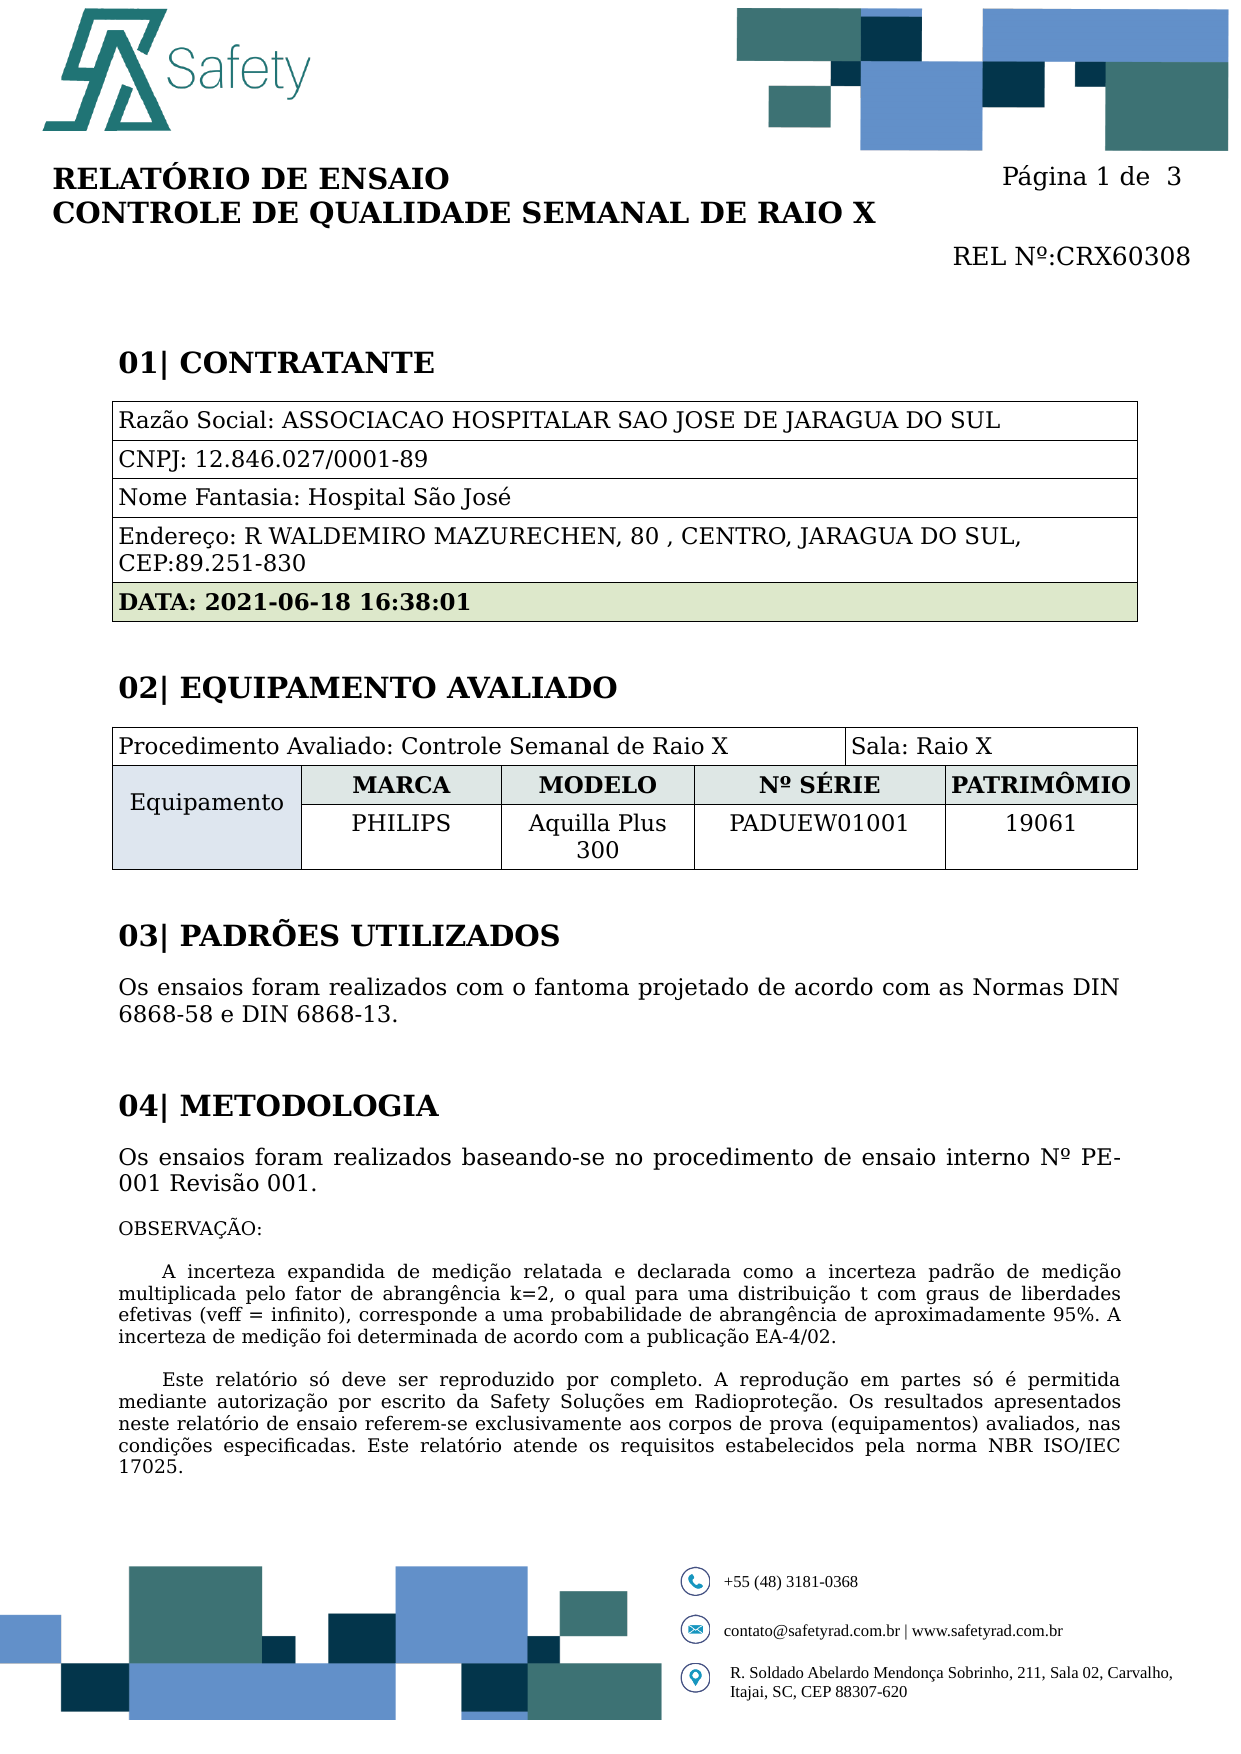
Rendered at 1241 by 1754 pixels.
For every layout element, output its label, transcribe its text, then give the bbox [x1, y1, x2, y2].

text A incerteza expandida de medição relatada e declarada como a incerteza padrão de medição multiplicada pelo fator de abrangência k=2, o qual para uma distribuição t com graus de liberdades efetivas (veff = infinito), corresponde a uma probabilidade de abrangência de aproximadamente 95%. A incerteza de medição foi determinada de acordo com a publicação EA-4/02. [118, 1261, 1122, 1348]
picture [680, 1663, 710, 1693]
text Este relatório só deve ser reproduzido por completo. A reprodução em partes só é permitida mediante autorização por escrito da Safety Soluções em Radioproteção. Os resultados apresentados neste relatório de ensaio referem-se exclusivamente aos corpos de prova (equipamentos) avaliados, nas condições especificadas. Este relatório atende os requisitos estabelecidos pela norma NBR ISO/IEC 17025. [118, 1369, 1122, 1478]
picture [680, 1614, 710, 1644]
table_header Razão Social: ASSOCIACAO HOSPITALAR SAO JOSE DE JARAGUA DO SUL [113, 402, 1137, 439]
table_cell Endereço: R WALDEMIRO MAZURECHEN, 80 , CENTRO, JARAGUA DO SUL, CEP:89.251-830 [113, 518, 1137, 582]
picture [736, 8, 1229, 151]
picture [680, 1566, 710, 1596]
picture [0, 1566, 662, 1720]
table_header Procedimento Avaliado: Controle Semanal de Raio X [113, 728, 845, 765]
text 04| METODOLOGIA [118, 1089, 1122, 1123]
text Os ensaios foram realizados baseando-se no procedimento de ensaio interno Nº PE-001 Revisão 001. [118, 1144, 1122, 1197]
table_cell MARCA [302, 766, 501, 804]
text 01| CONTRATANTE [118, 346, 1122, 380]
table_cell Aquilla Plus 300 [502, 805, 694, 869]
picture [42, 8, 311, 131]
table_header Sala: Raio X [846, 728, 1137, 765]
table_cell CNPJ: 12.846.027/0001-89 [113, 441, 1137, 478]
table_cell MODELO [502, 766, 694, 804]
text Os ensaios foram realizados com o fantoma projetado de acordo com as Normas DIN 6868-58 e DIN 6868-13. [118, 974, 1122, 1028]
table_cell Nº SÉRIE [695, 766, 945, 804]
table_cell Equipamento [113, 766, 301, 869]
text 03| PADRÕES UTILIZADOS [118, 919, 1122, 954]
table_cell PADUEW01001 [695, 805, 945, 869]
table_cell DATA: 2021-06-18 16:38:01 [113, 583, 1137, 621]
text 02| EQUIPAMENTO AVALIADO [118, 671, 1122, 706]
table_cell PHILIPS [302, 805, 501, 869]
table_cell 19061 [946, 805, 1137, 869]
table_cell Nome Fantasia: Hospital São José [113, 479, 1137, 517]
text OBSERVAÇÃO: [118, 1218, 1122, 1240]
table_cell PATRIMÔMIO [946, 766, 1137, 804]
